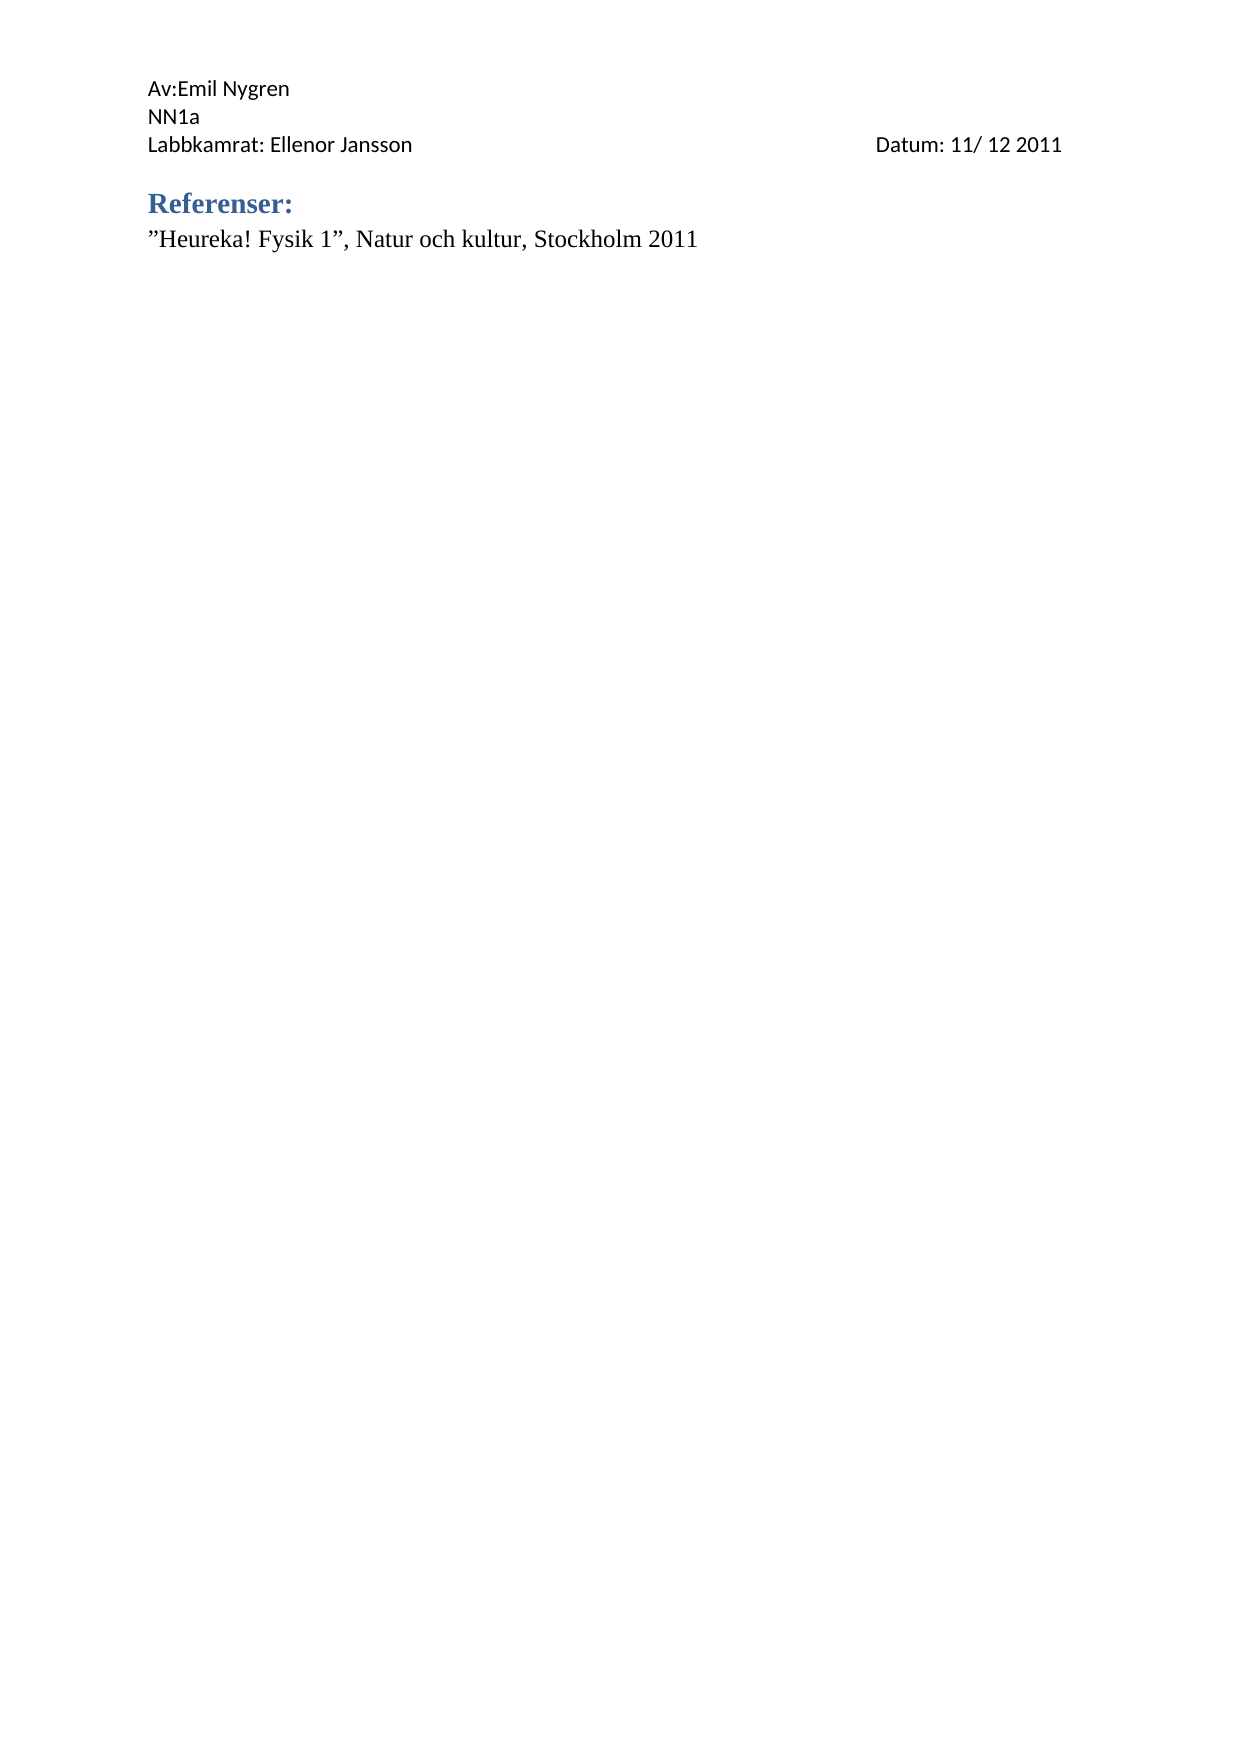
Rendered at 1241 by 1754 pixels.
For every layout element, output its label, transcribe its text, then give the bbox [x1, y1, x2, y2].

subtitle Referenser: [148, 186, 1093, 219]
text ”Heureka! Fysik 1”, Natur och kultur, Stockholm 2011 [148, 224, 1093, 253]
